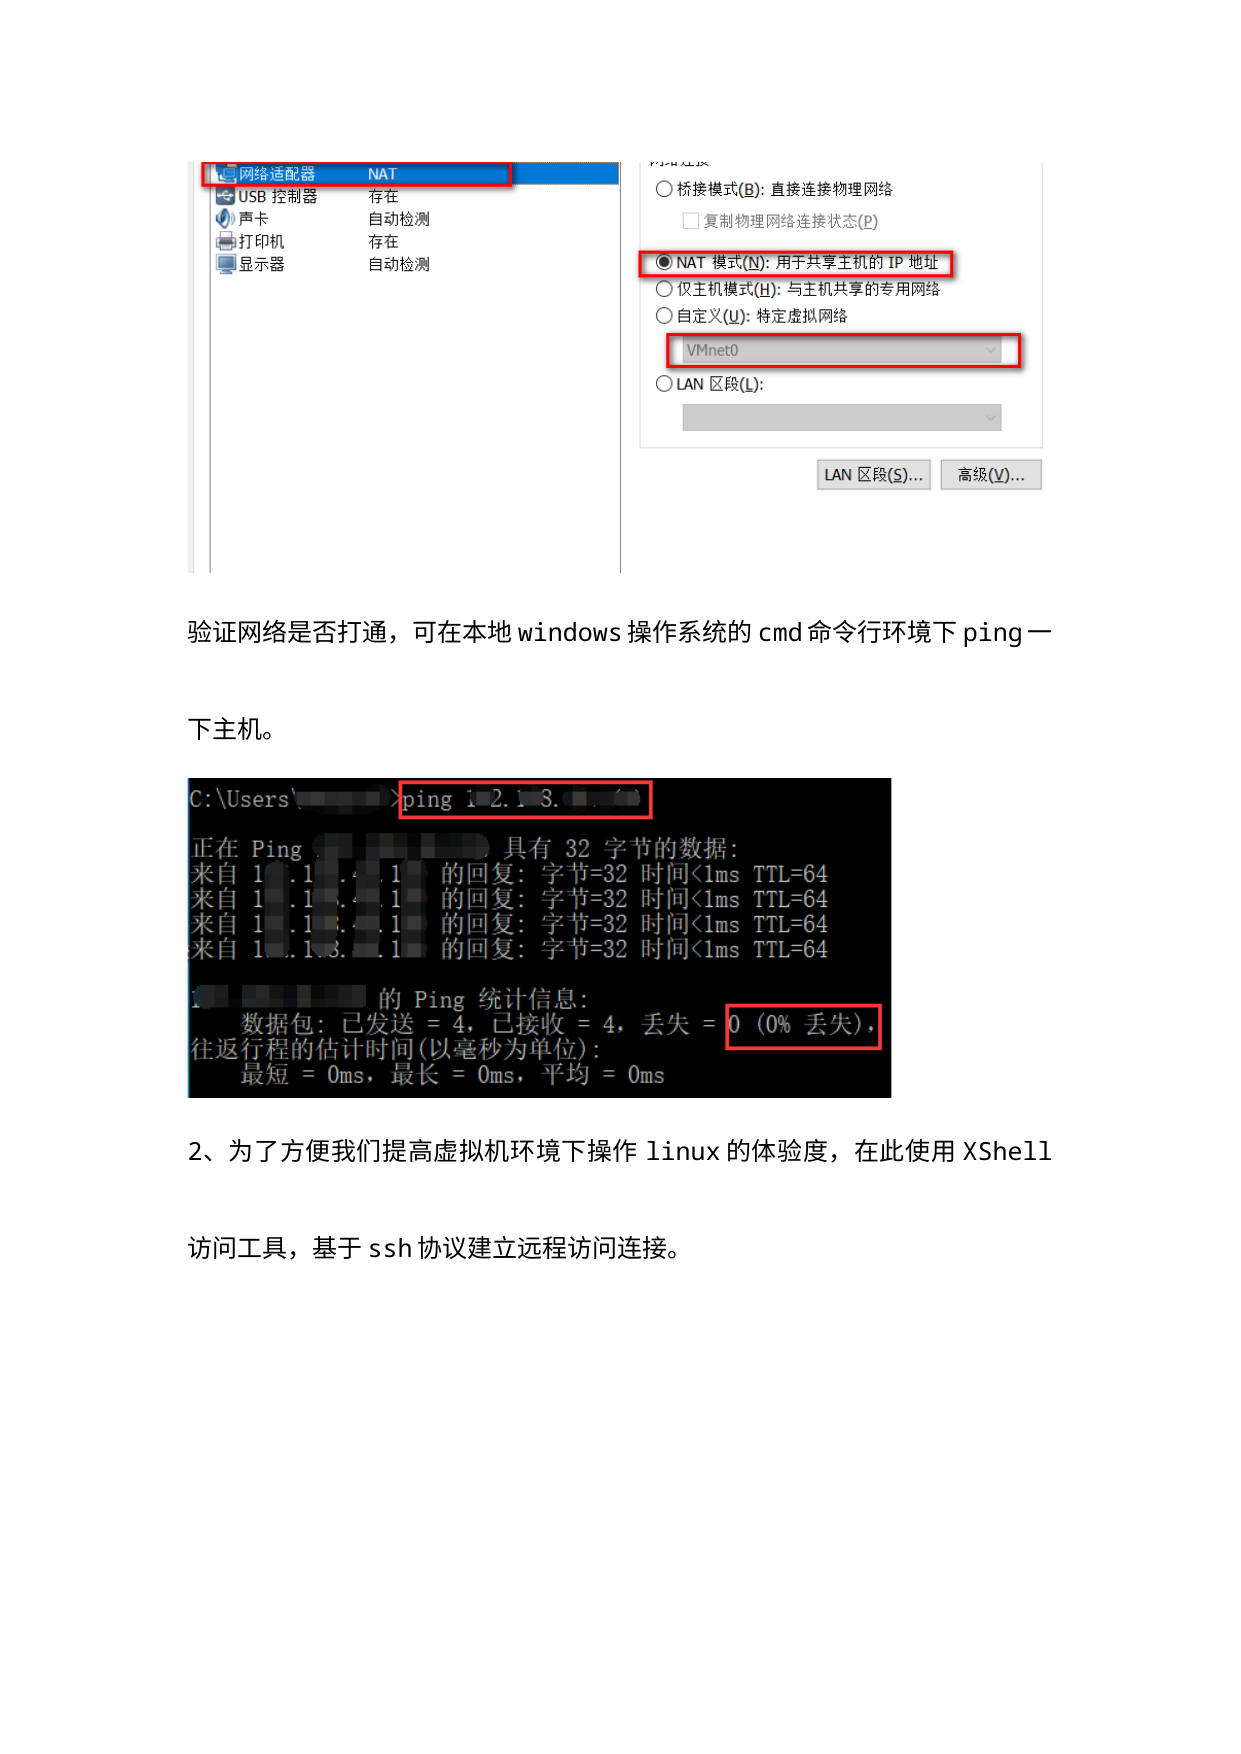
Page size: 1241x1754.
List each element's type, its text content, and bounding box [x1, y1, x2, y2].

text 验证网络是否打通，可在本地windows操作系统的cmd命令行环境下ping一下主机。 [187, 598, 1053, 760]
picture [187, 162, 1053, 573]
text 2、为了方便我们提高虚拟机环境下操作linux的体验度，在此使用XShell访问工具，基于ssh协议建立远程访问连接。 [187, 1117, 1053, 1279]
picture [187, 778, 892, 1098]
